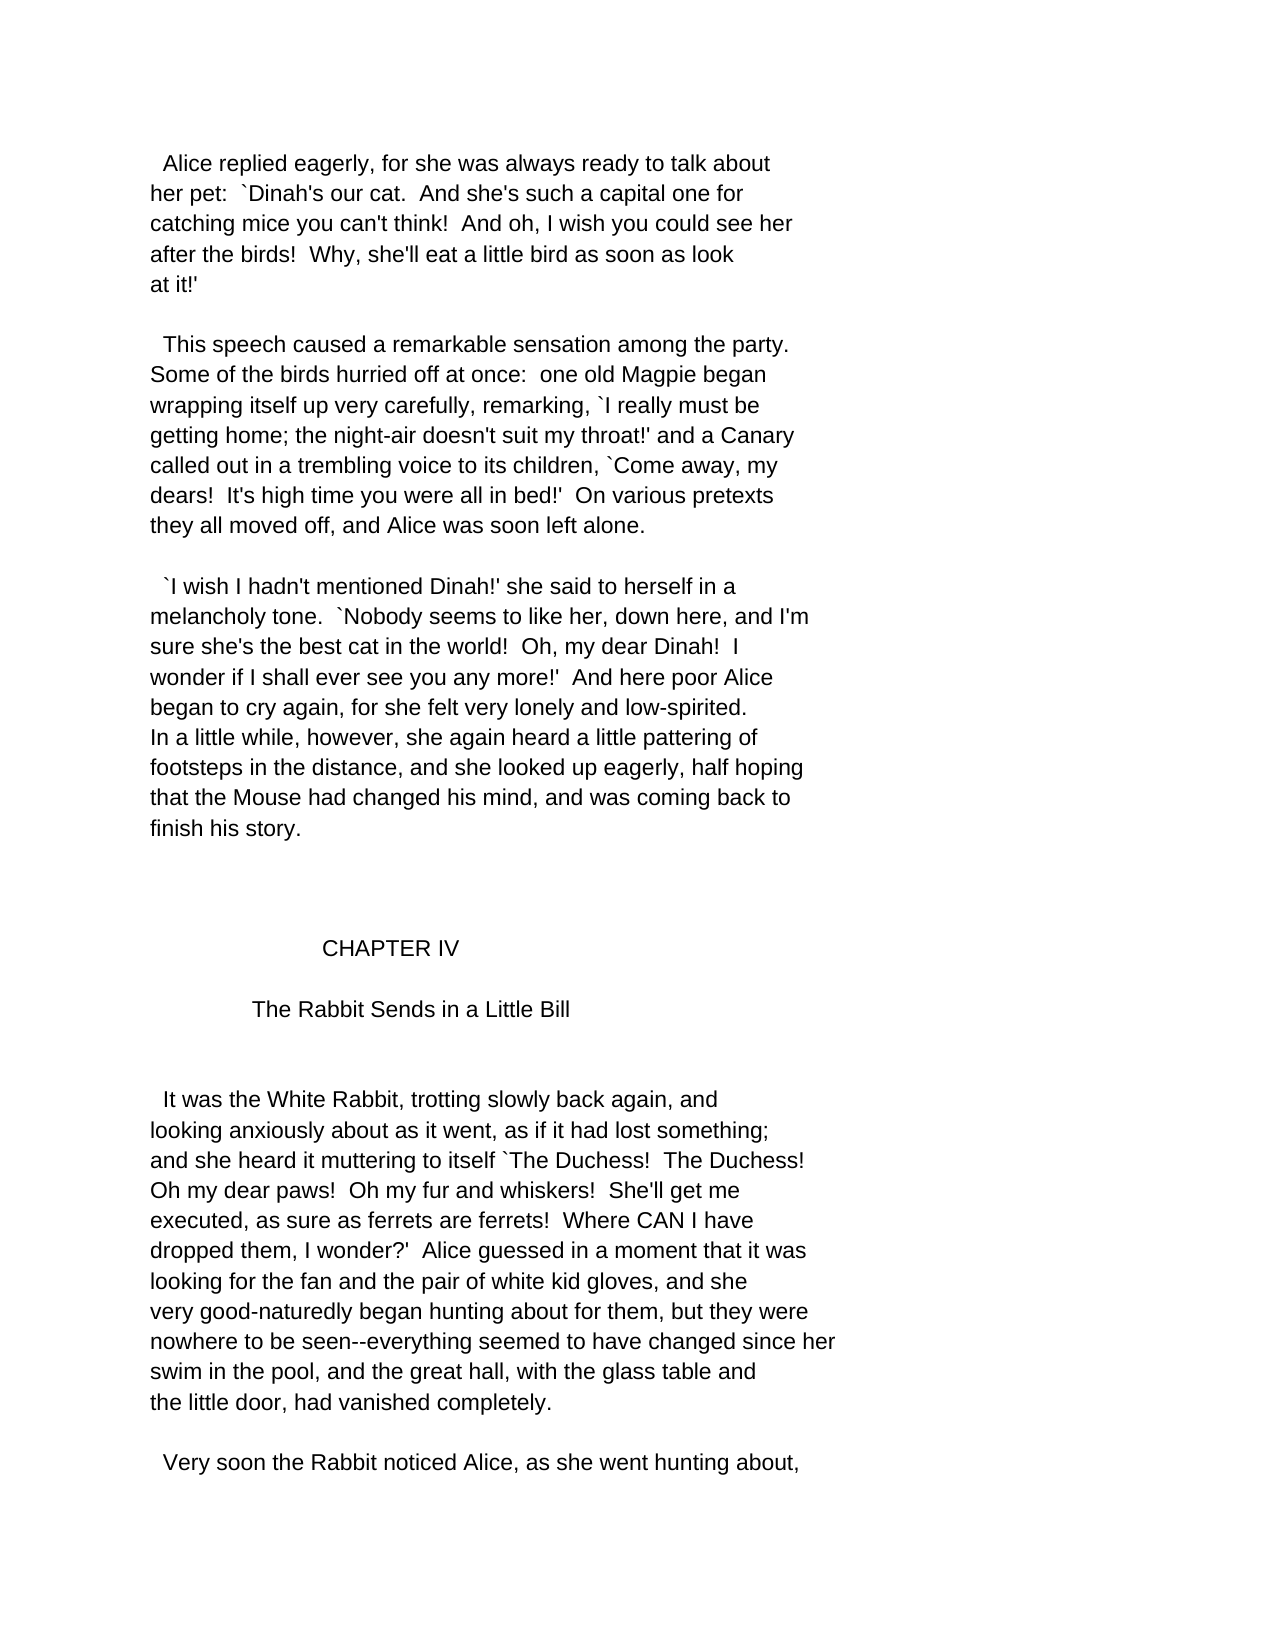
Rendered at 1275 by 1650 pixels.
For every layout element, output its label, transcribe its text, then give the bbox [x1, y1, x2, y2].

text dropped them, I wonder?' Alice guessed in a moment that it was [150, 1237, 1125, 1264]
text footsteps in the distance, and she looked up eagerly, half hoping [150, 754, 1125, 781]
text `I wish I hadn't mentioned Dinah!' she said to herself in a [150, 573, 1125, 599]
text Alice replied eagerly, for she was always ready to talk about [150, 150, 1125, 176]
text swim in the pool, and the great hall, with the glass table and [150, 1358, 1125, 1385]
text catching mice you can't think! And oh, I wish you could see her [150, 210, 1125, 237]
text wonder if I shall ever see you any more!' And here poor Alice [150, 663, 1125, 690]
text getting home; the night-air doesn't suit my throat!' and a Canary [150, 422, 1125, 448]
text Some of the birds hurried off at once: one old Magpie began [150, 361, 1125, 388]
text nowhere to be seen--everything seemed to have changed since her [150, 1328, 1125, 1354]
text at it!' [150, 271, 1125, 297]
text looking anxiously about as it went, as if it had lost something; [150, 1117, 1125, 1143]
text the little door, had vanished completely. [150, 1388, 1125, 1415]
text dears! It's high time you were all in bed!' On various pretexts [150, 482, 1125, 509]
text and she heard it muttering to itself `The Duchess! The Duchess! [150, 1147, 1125, 1173]
text her pet: `Dinah's our cat. And she's such a capital one for [150, 180, 1125, 207]
text sure she's the best cat in the world! Oh, my dear Dinah! I [150, 633, 1125, 660]
text Oh my dear paws! Oh my fur and whiskers! She'll get me [150, 1177, 1125, 1203]
text that the Mouse had changed his mind, and was coming back to [150, 784, 1125, 811]
text called out in a trembling voice to its children, `Come away, my [150, 452, 1125, 478]
text In a little while, however, she again heard a little pattering of [150, 724, 1125, 750]
text very good-naturedly began hunting about for them, but they were [150, 1298, 1125, 1324]
text after the birds! Why, she'll eat a little bird as soon as look [150, 241, 1125, 267]
text Very soon the Rabbit noticed Alice, as she went hunting about, [150, 1449, 1125, 1475]
text wrapping itself up very carefully, remarking, `I really must be [150, 392, 1125, 418]
text melancholy tone. `Nobody seems to like her, down here, and I'm [150, 603, 1125, 629]
text It was the White Rabbit, trotting slowly back again, and [150, 1086, 1125, 1113]
text looking for the fan and the pair of white kid gloves, and she [150, 1268, 1125, 1294]
text The Rabbit Sends in a Little Bill [150, 996, 1125, 1022]
text This speech caused a remarkable sensation among the party. [150, 331, 1125, 358]
text they all moved off, and Alice was soon left alone. [150, 512, 1125, 539]
text executed, as sure as ferrets are ferrets! Where CAN I have [150, 1207, 1125, 1234]
text began to cry again, for she felt very lonely and low-spirited. [150, 694, 1125, 720]
text CHAPTER IV [150, 935, 1125, 962]
text finish his story. [150, 814, 1125, 841]
